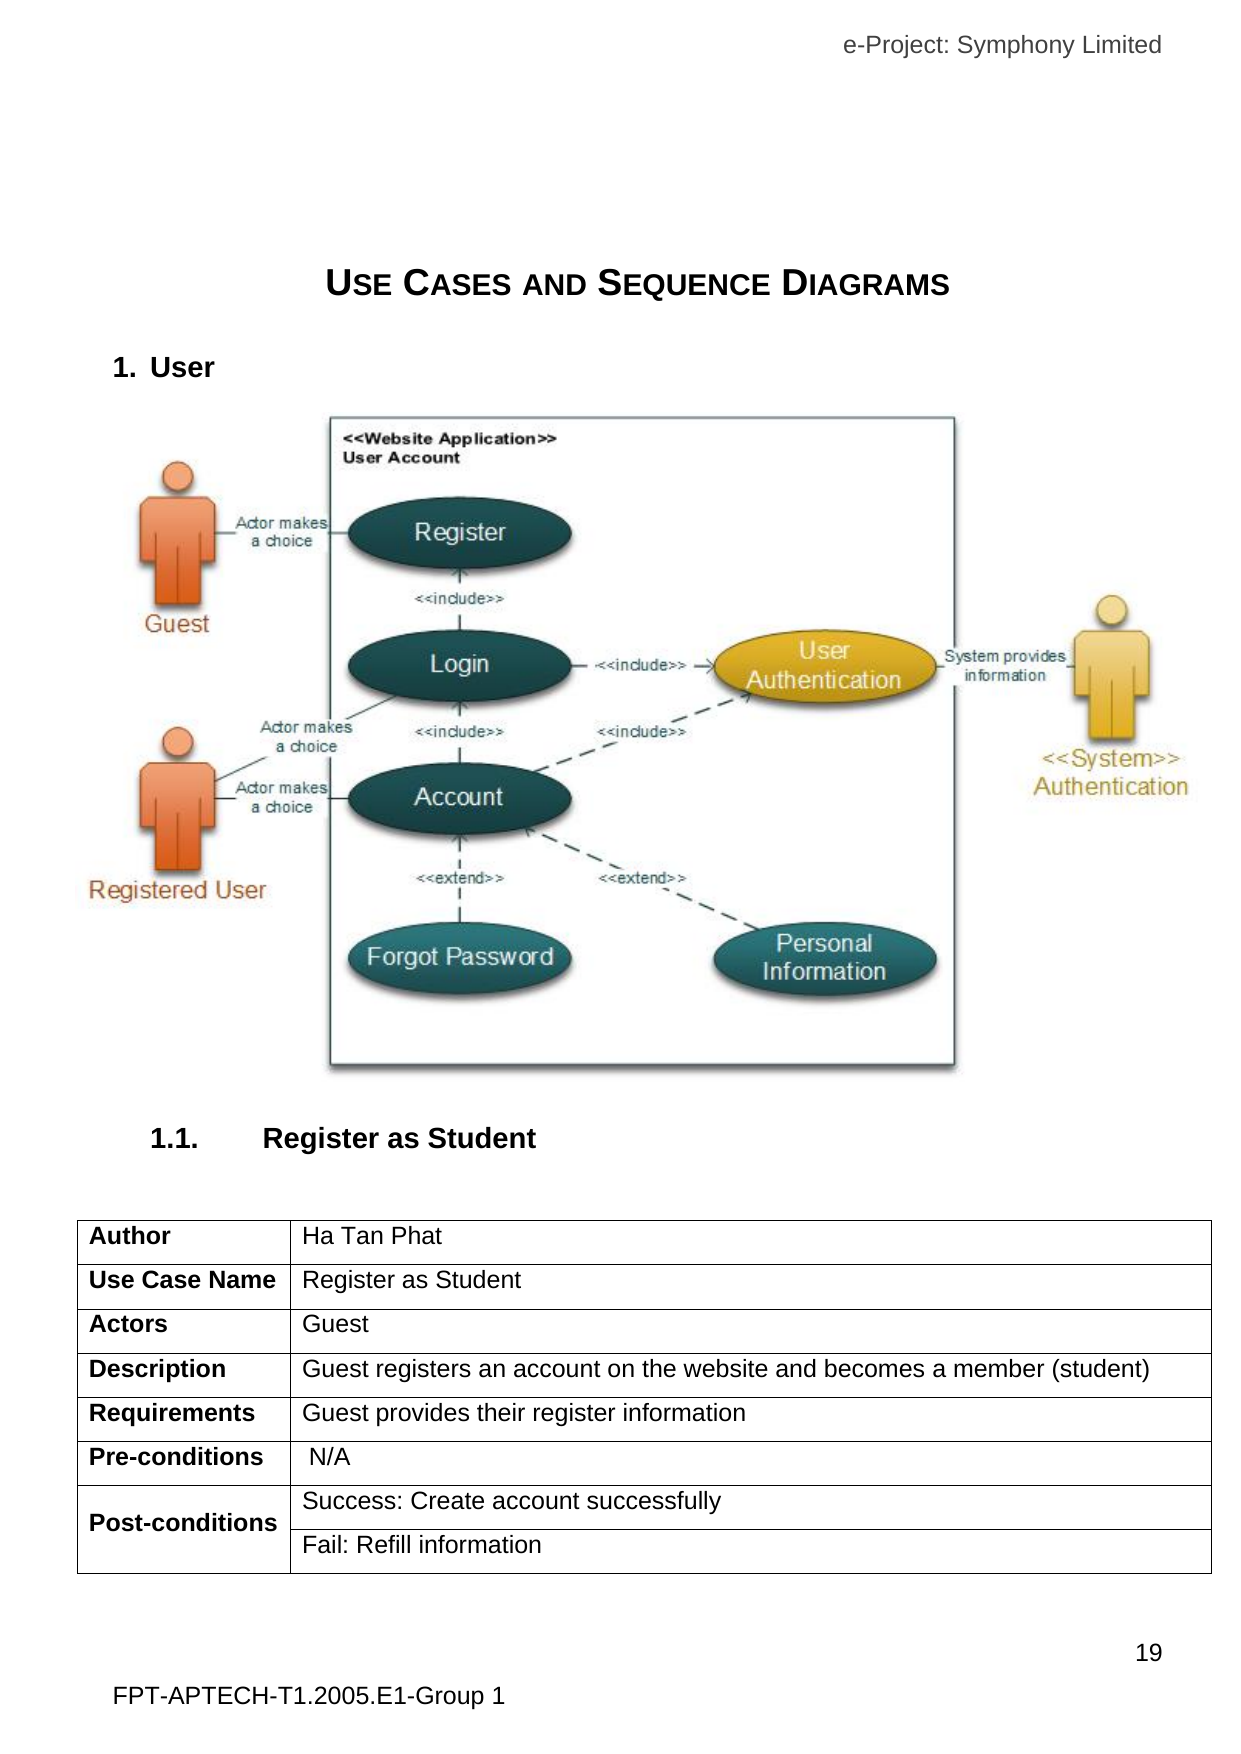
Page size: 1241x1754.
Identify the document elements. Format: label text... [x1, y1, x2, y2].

table_cell Requirements [78, 1398, 290, 1441]
table_header Author [78, 1221, 290, 1264]
table_cell Use Case Name [78, 1265, 290, 1308]
table_cell Fail: Refill information [291, 1530, 1211, 1573]
table_cell Register as Student [291, 1265, 1211, 1308]
table_cell Guest registers an account on the website and becomes a member (student) [291, 1354, 1211, 1397]
picture [75, 412, 1203, 1082]
subtitle Use Cases and Sequence Diagrams [112, 260, 1162, 303]
table_cell Guest [291, 1310, 1211, 1352]
table_cell N/A [291, 1442, 1211, 1485]
table_cell Success: Create account successfully [291, 1486, 1211, 1529]
table_cell Pre-conditions [78, 1442, 290, 1485]
subtitle Register as Student [150, 1121, 1162, 1154]
table_cell Description [78, 1354, 290, 1397]
table_cell Actors [78, 1310, 290, 1352]
table_cell Guest provides their register information [291, 1398, 1211, 1441]
table_header Ha Tan Phat [291, 1221, 1211, 1264]
table_cell Post-conditions [78, 1486, 290, 1573]
subtitle User [112, 350, 1162, 383]
